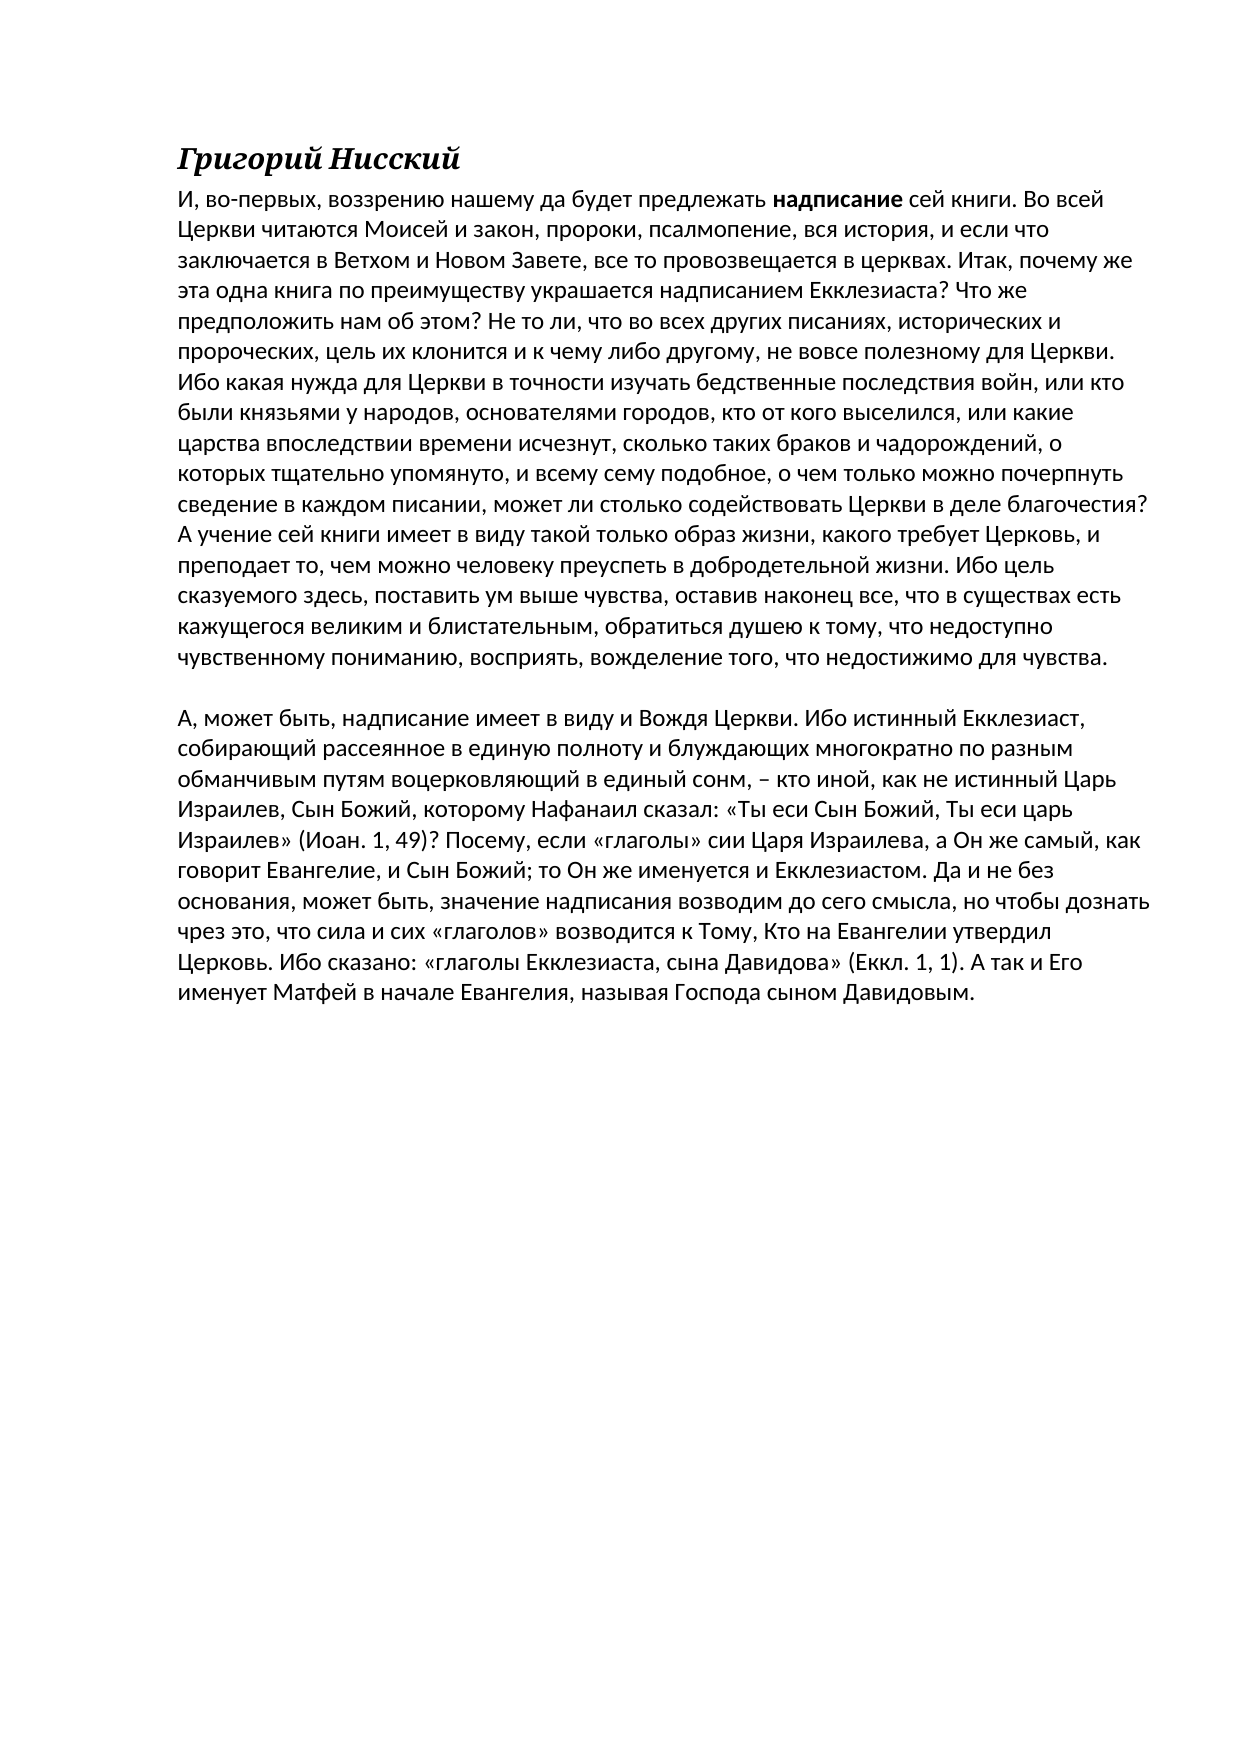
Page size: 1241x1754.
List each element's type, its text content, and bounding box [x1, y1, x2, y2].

subtitle Григорий Нисский [177, 143, 1152, 177]
text А, может быть, надписание имеет в виду и Вождя Церкви. Ибо истинный Екклезиаст, собирающий рассеянное в единую полноту и блуждающих многократно по разным обманчивым путям воцерковляющий в единый сонм, – кто иной, как не истинный Царь Израилев, Сын Божий, которому Нафанаил сказал: «Ты еси Сын Божий, Ты еси царь Израилев» (Иоан. 1, 49)? Посему, если «глаголы» сии Царя Израилева, а Он же самый, как говорит Евангелие, и Сын Божий; то Он же именуется и Екклезиастом. Да и не без основания, может быть, значение надписания возводим до сего смысла, но чтобы дознать чрез это, что сила и сих «глаголов» возводится к Тому, Кто на Евангелии утвердил Церковь. Ибо сказано: «глаголы Екклезиаста, сына Давидова» (Еккл. 1, 1). А так и Его именует Матфей в начале Евангелия, называя Господа сыном Давидовым. [177, 702, 1152, 1007]
text И, во-первых, воззрению нашему да будет предлежать надписание сей книги. Во всей Церкви читаются Моисей и закон, пророки, псалмопение, вся история, и если что заключается в Ветхом и Новом Завете, все то провозвещается в церквах. Итак, почему же эта одна книга по преимуществу украшается надписанием Екклезиаста? Что же предположить нам об этом? Не то ли, что во всех других писаниях, исторических и пророческих, цель их клонится и к чему либо другому, не вовсе полезному для Церкви. Ибо какая нужда для Церкви в точности изучать бедственные последствия войн, или кто были князьями у народов, основателями городов, кто от кого выселился, или какие царства впоследствии времени исчезнут, сколько таких браков и чадорождений, о которых тщательно упомянуто, и всему сему подобное, о чем только можно почерпнуть сведение в каждом писании, может ли столько содействовать Церкви в деле благочестия? А учение сей книги имеет в виду такой только образ жизни, какого требует Церковь, и преподает то, чем можно человеку преуспеть в добродетельной жизни. Ибо цель сказуемого здесь, поставить ум выше чувства, оставив наконец все, что в существах есть кажущегося великим и блистательным, обратиться душею к тому, что недоступно чувственному пониманию, восприять, вожделение того, что недостижимо для чувства. [177, 183, 1152, 671]
